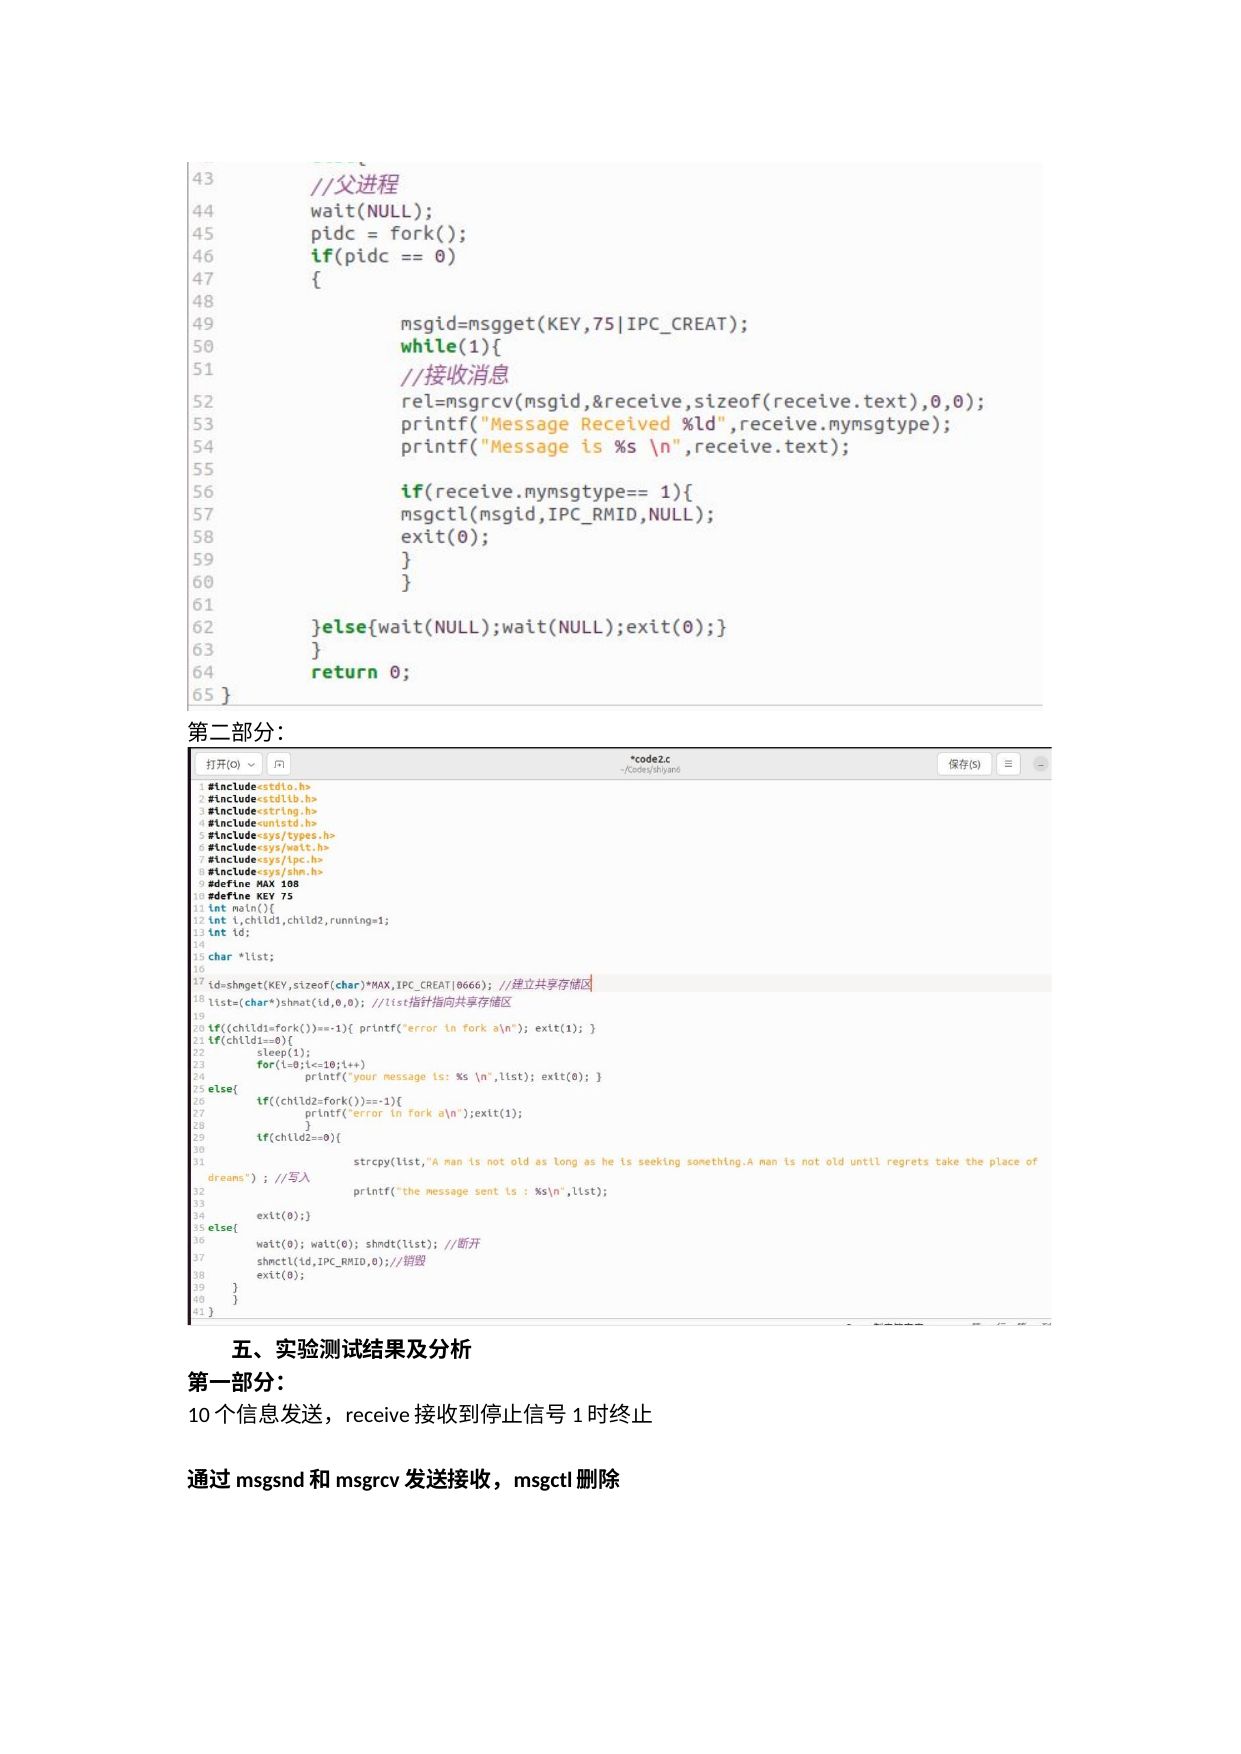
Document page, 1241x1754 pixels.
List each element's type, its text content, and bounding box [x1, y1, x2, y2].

picture [187, 747, 1052, 1326]
list 10个信息发送，receive接收到停止信号1时终止 [187, 1397, 1053, 1429]
list 第一部分： [187, 1364, 1053, 1397]
list 通过msgsnd和msgrcv发送接收，msgctl删除 [187, 1462, 1053, 1494]
list 第二部分： [187, 714, 1053, 747]
list 实验测试结果及分析 [187, 1332, 1053, 1364]
picture [187, 162, 1043, 711]
